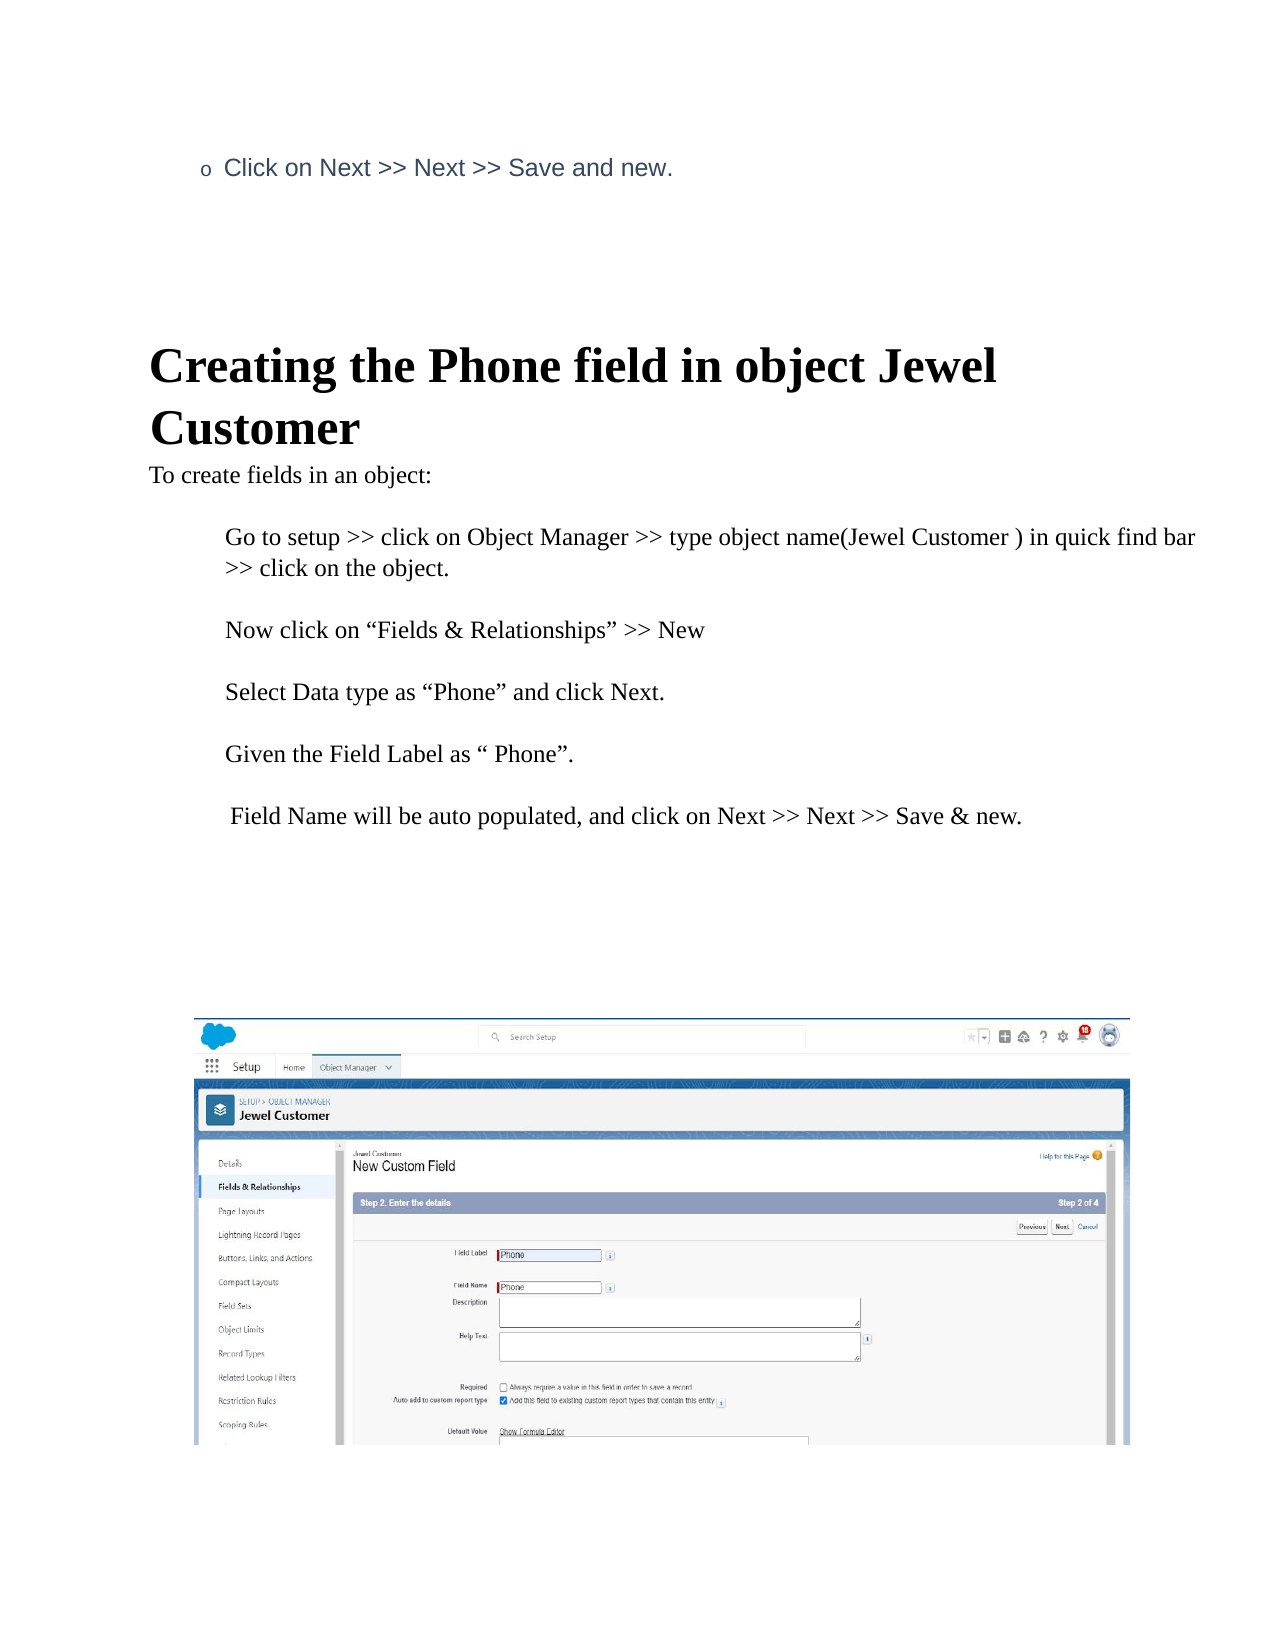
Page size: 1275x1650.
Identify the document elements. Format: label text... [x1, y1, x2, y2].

text To create fields in an object: [148, 460, 1207, 489]
text Select Data type as “Phone” and click Next. [225, 677, 1207, 706]
text Given the Field Label as “ Phone”. [225, 739, 1207, 768]
text Field Name will be auto populated, and click on Next >> Next >> Save & new. [148, 801, 1207, 830]
text Go to setup >> click on Object Manager >> type object name(Jewel Customer ) in quick find bar >> click on the object. [225, 522, 1207, 582]
text Now click on “Fields & Relationships” >> New [225, 615, 1207, 644]
list Click on Next >> Next >> Save and new. [199, 153, 1207, 183]
subtitle Creating the Phone field in object Jewel Customer [148, 336, 1207, 455]
